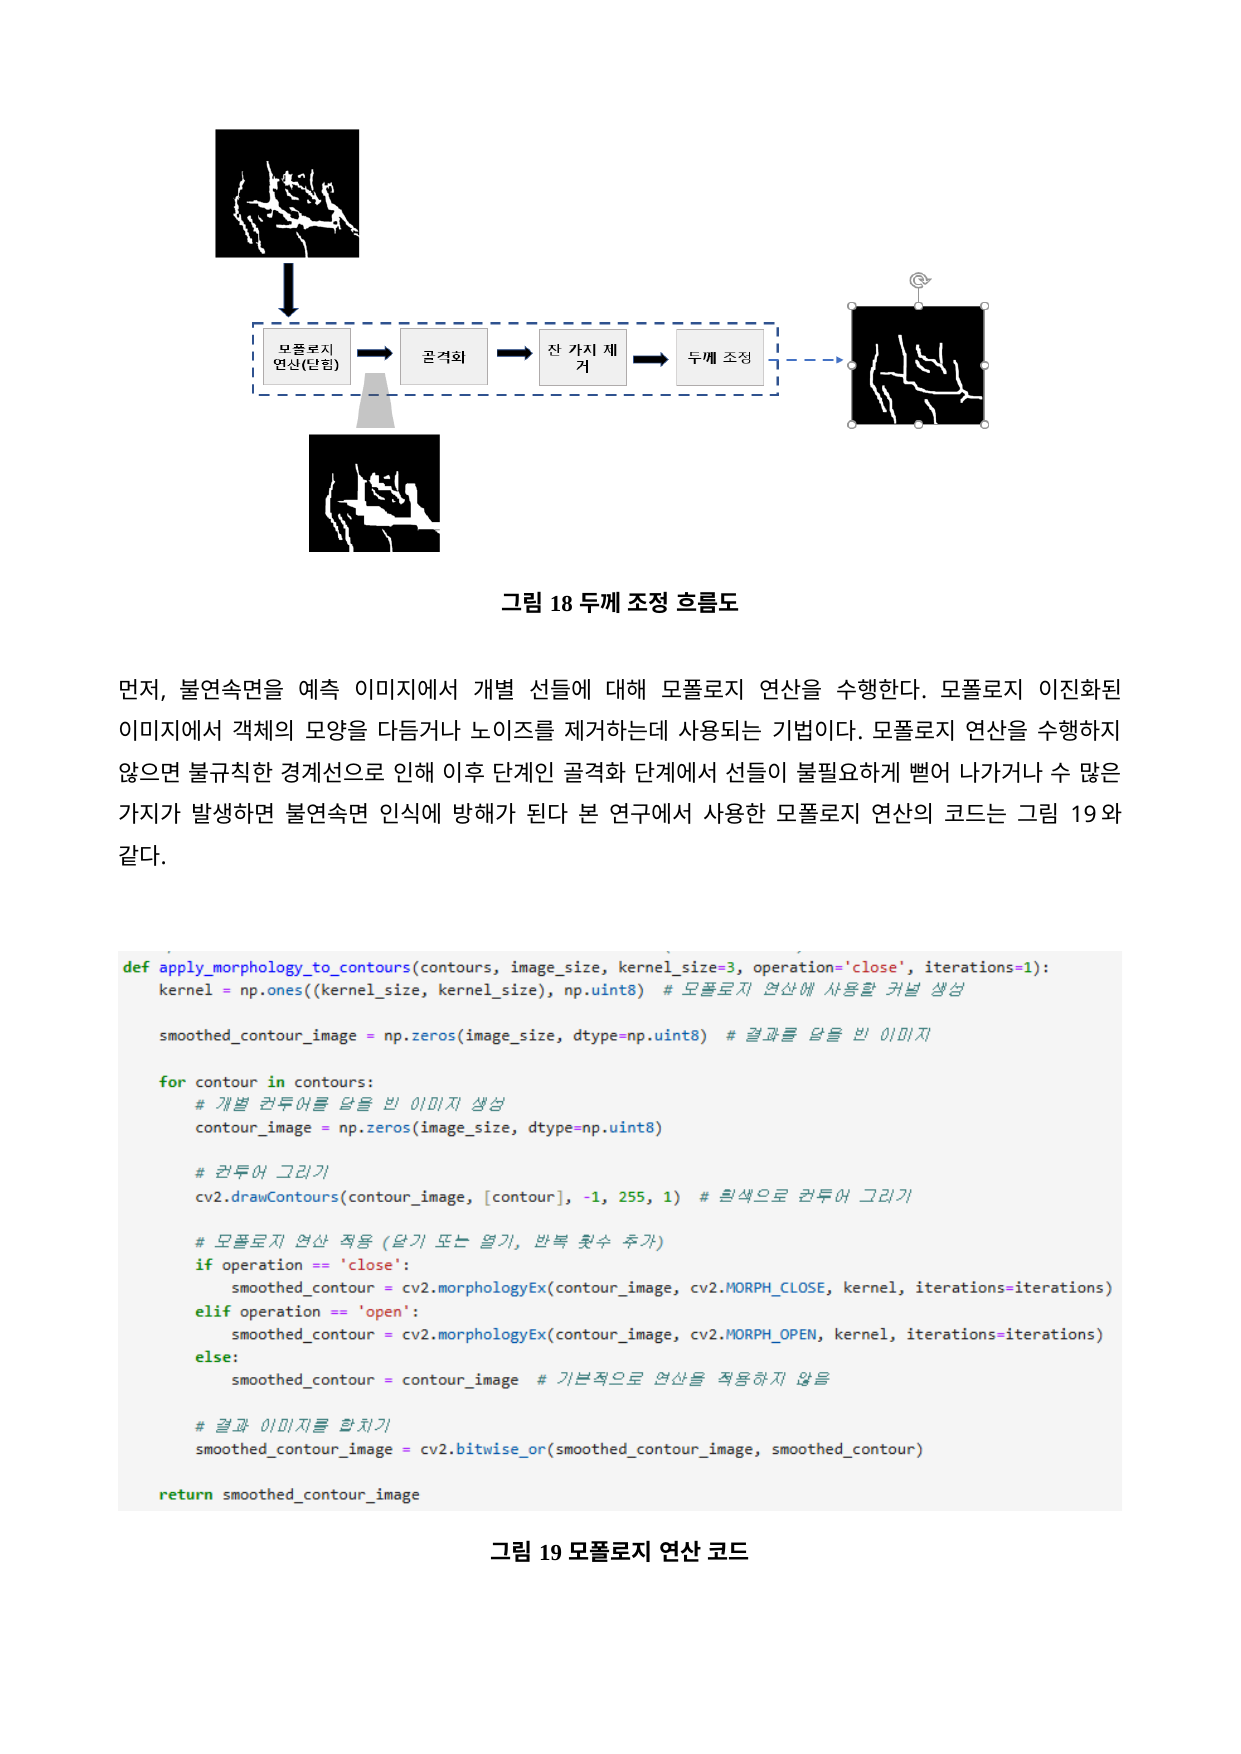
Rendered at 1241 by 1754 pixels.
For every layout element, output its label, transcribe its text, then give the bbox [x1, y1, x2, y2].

text 먼저, 불연속면을 예측 이미지에서 개별 선들에 대해 모폴로지 연산을 수행한다. 모폴로지 이진화된 이미지에서 객체의 모양을 다듬거나 노이즈를 제거하는데 사용되는 기법이다. 모폴로지 연산을 수행하지 않으면 불규칙한 경계선으로 인해 이후 단계인 골격화 단계에서 선들이 불필요하게 뻗어 나가거나 수 많은 가지가 발생하면 불연속면 인식에 방해가 된다 본 연구에서 사용한 모폴로지 연산의 코드는 그림 19와 같다. [118, 672, 1122, 871]
picture [199, 118, 1042, 562]
picture [118, 951, 1123, 1511]
text 그림 19 모폴로지 연산 코드 [118, 1534, 1122, 1567]
text 그림 18 두께 조정 흐름도 [118, 585, 1122, 618]
